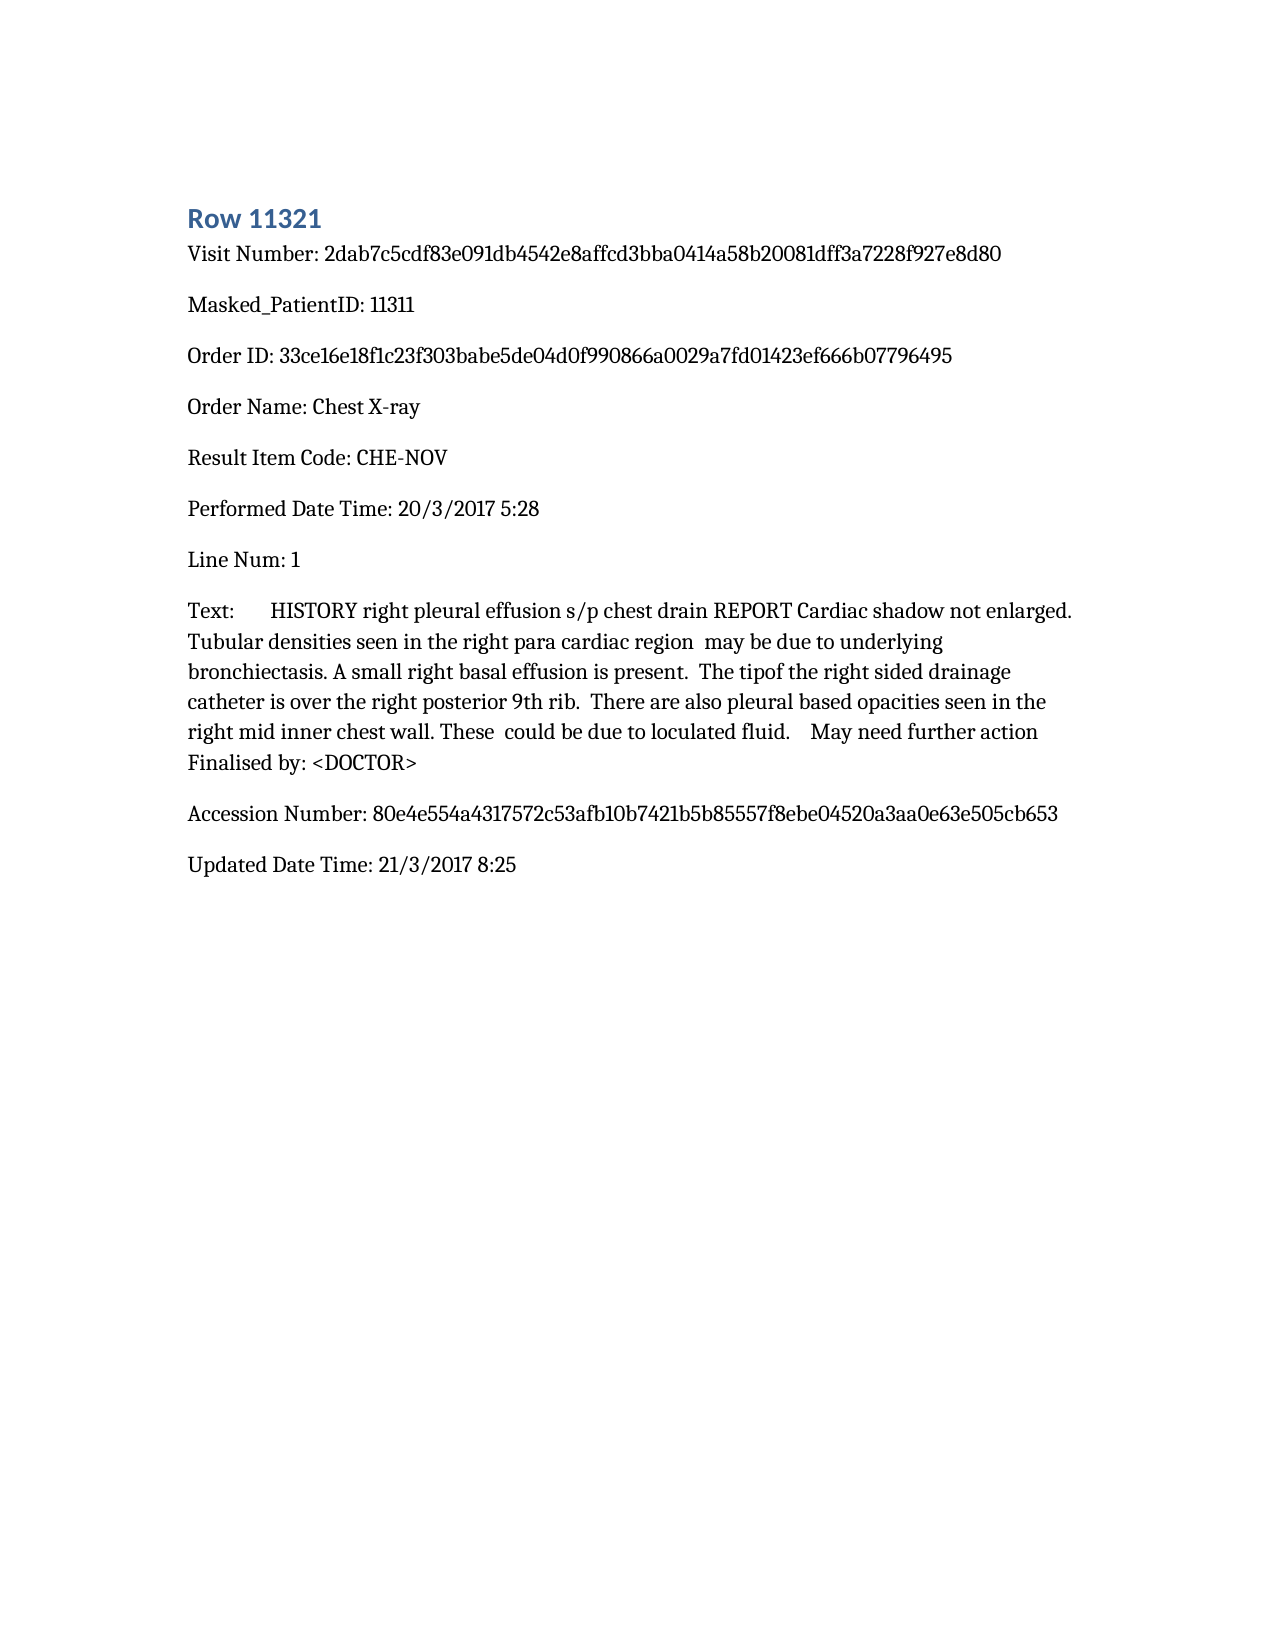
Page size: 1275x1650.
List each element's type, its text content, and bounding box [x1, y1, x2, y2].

text Order ID: 33ce16e18f1c23f303babe5de04d0f990866a0029a7fd01423ef666b07796495 [187, 343, 1087, 369]
text Accession Number: 80e4e554a4317572c53afb10b7421b5b85557f8ebe04520a3aa0e63e505cb653 [187, 800, 1087, 827]
text Text: HISTORY right pleural effusion s/p chest drain REPORT Cardiac shadow not enlarged. Tubular densities seen in the right para cardiac region may be due to underlying bronchiectasis. A small right basal effusion is present. The tipof the right sided drainage catheter is over the right posterior 9th rib. There are also pleural based opacities seen in the right mid inner chest wall. These could be due to loculated fluid. May need further action Finalised by: <DOCTOR> [187, 598, 1087, 776]
text Line Num: 1 [187, 547, 1087, 573]
text Updated Date Time: 21/3/2017 8:25 [187, 851, 1087, 878]
text Order Name: Chest X-ray [187, 394, 1087, 420]
text Visit Number: 2dab7c5cdf83e091db4542e8affcd3bba0414a58b20081dff3a7228f927e8d80 [187, 241, 1087, 267]
text Masked_PatientID: 11311 [187, 292, 1087, 318]
text Performed Date Time: 20/3/2017 5:28 [187, 496, 1087, 522]
subtitle Row 11321 [187, 200, 1087, 236]
text Result Item Code: CHE-NOV [187, 445, 1087, 471]
